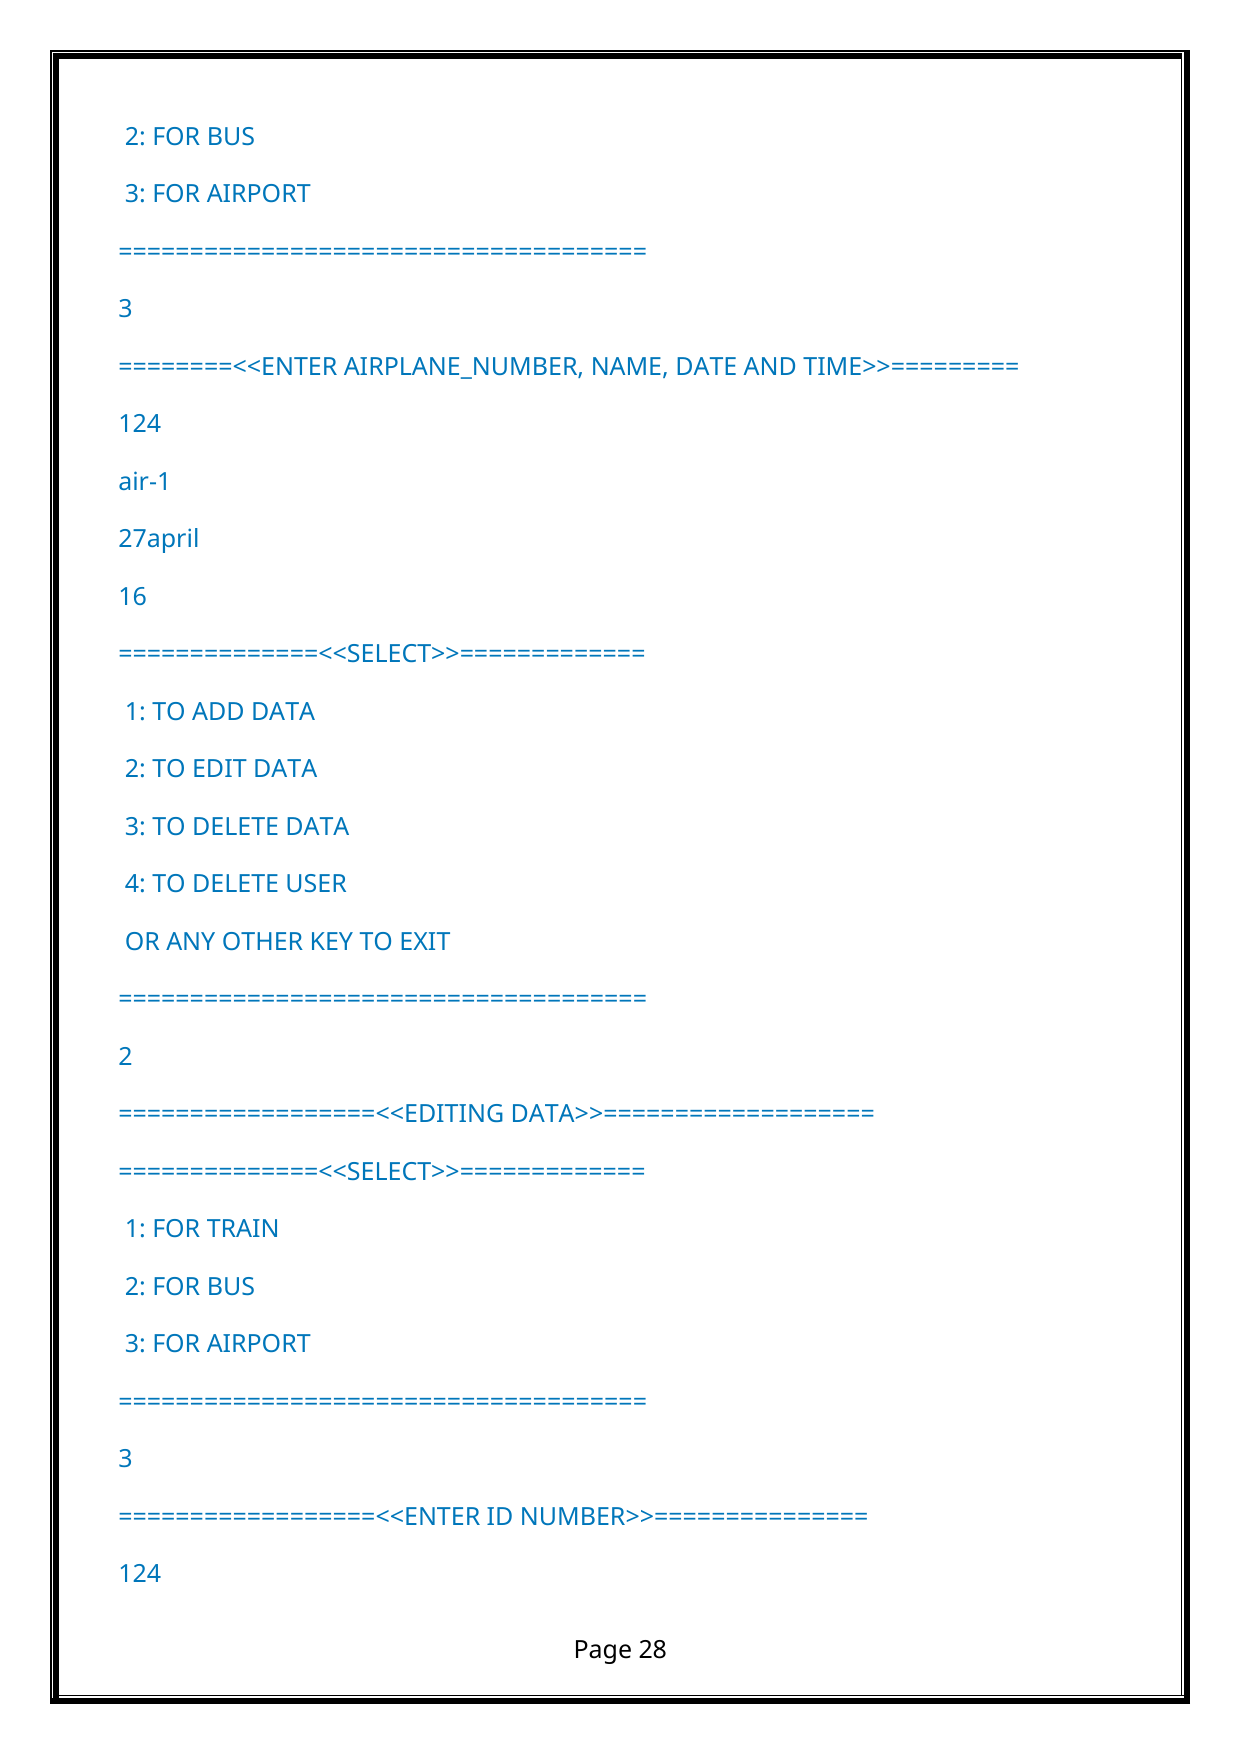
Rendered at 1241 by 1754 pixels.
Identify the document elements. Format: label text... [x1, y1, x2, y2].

text 2: FOR BUS [118, 1268, 1122, 1302]
text 124 [118, 1556, 1122, 1590]
text 3: TO DELETE DATA [118, 808, 1122, 842]
text 3 [118, 1441, 1122, 1475]
text ========<<ENTER AIRPLANE_NUMBER, NAME, DATE AND TIME>>========= [118, 348, 1122, 382]
text 2 [118, 1038, 1122, 1072]
text ===================================== [118, 1383, 1122, 1417]
text ==================<<EDITING DATA>>=================== [118, 1096, 1122, 1130]
text 124 [118, 406, 1122, 440]
text 16 [118, 578, 1122, 612]
text ===================================== [118, 981, 1122, 1015]
text 27april [118, 521, 1122, 555]
text ==============<<SELECT>>============= [118, 636, 1122, 670]
text 2: TO EDIT DATA [118, 751, 1122, 785]
text 1: FOR TRAIN [118, 1211, 1122, 1245]
text 1: TO ADD DATA [118, 693, 1122, 727]
text ===================================== [118, 233, 1122, 267]
text 3 [118, 291, 1122, 325]
text 4: TO DELETE USER [118, 866, 1122, 900]
text 3: FOR AIRPORT [118, 176, 1122, 210]
text OR ANY OTHER KEY TO EXIT [118, 923, 1122, 957]
text 3: FOR AIRPORT [118, 1326, 1122, 1360]
text ==============<<SELECT>>============= [118, 1153, 1122, 1187]
text 2: FOR BUS [118, 118, 1122, 152]
text air-1 [118, 463, 1122, 497]
text ==================<<ENTER ID NUMBER>>=============== [118, 1498, 1122, 1532]
